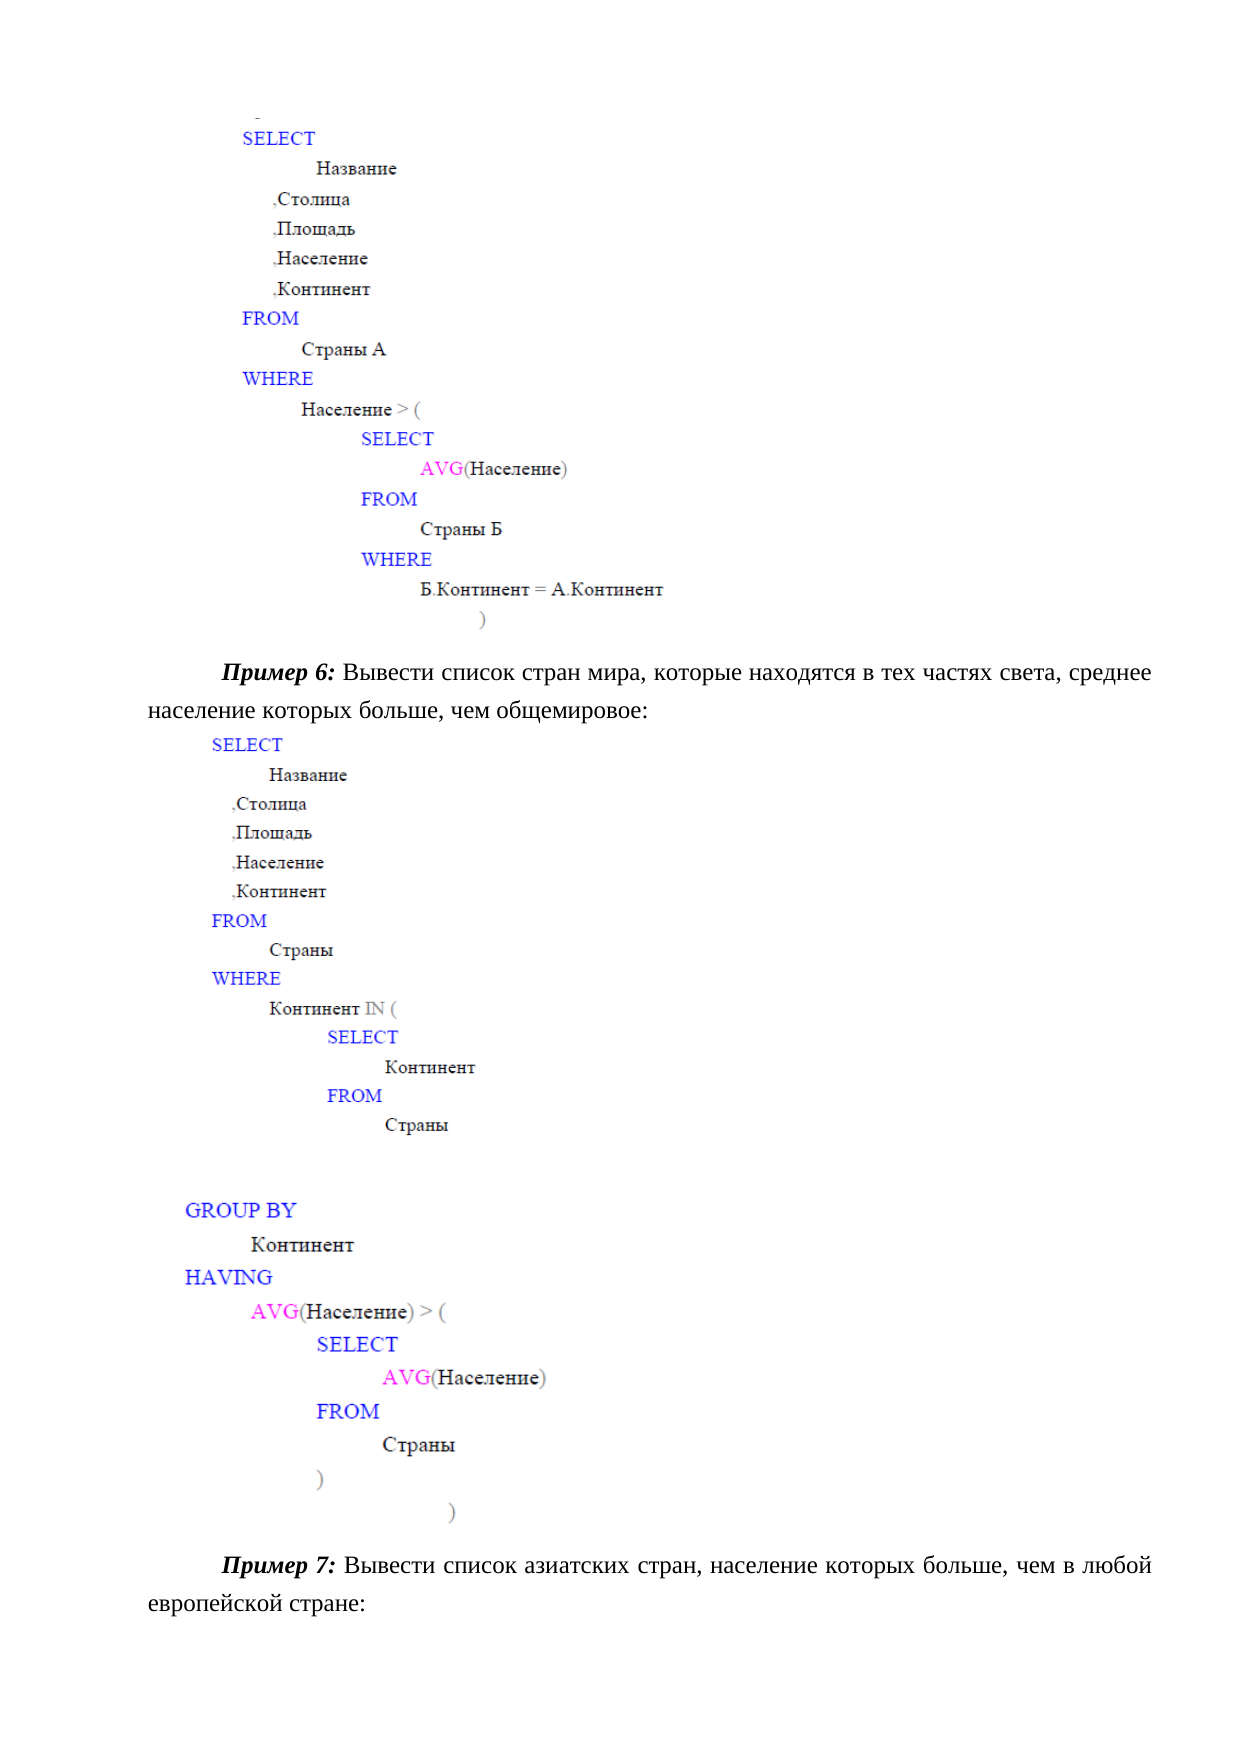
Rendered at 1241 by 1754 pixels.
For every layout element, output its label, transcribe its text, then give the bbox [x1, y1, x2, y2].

picture [147, 732, 588, 1551]
text Пример 7: Вывести список азиатских стран, население которых больше, чем в любой европейской стране: [148, 1551, 1152, 1617]
picture [221, 118, 691, 649]
text Пример 6: Вывести список стран мира, которые находятся в тех частях света, среднее население которых больше, чем общемировое: [148, 657, 1152, 723]
